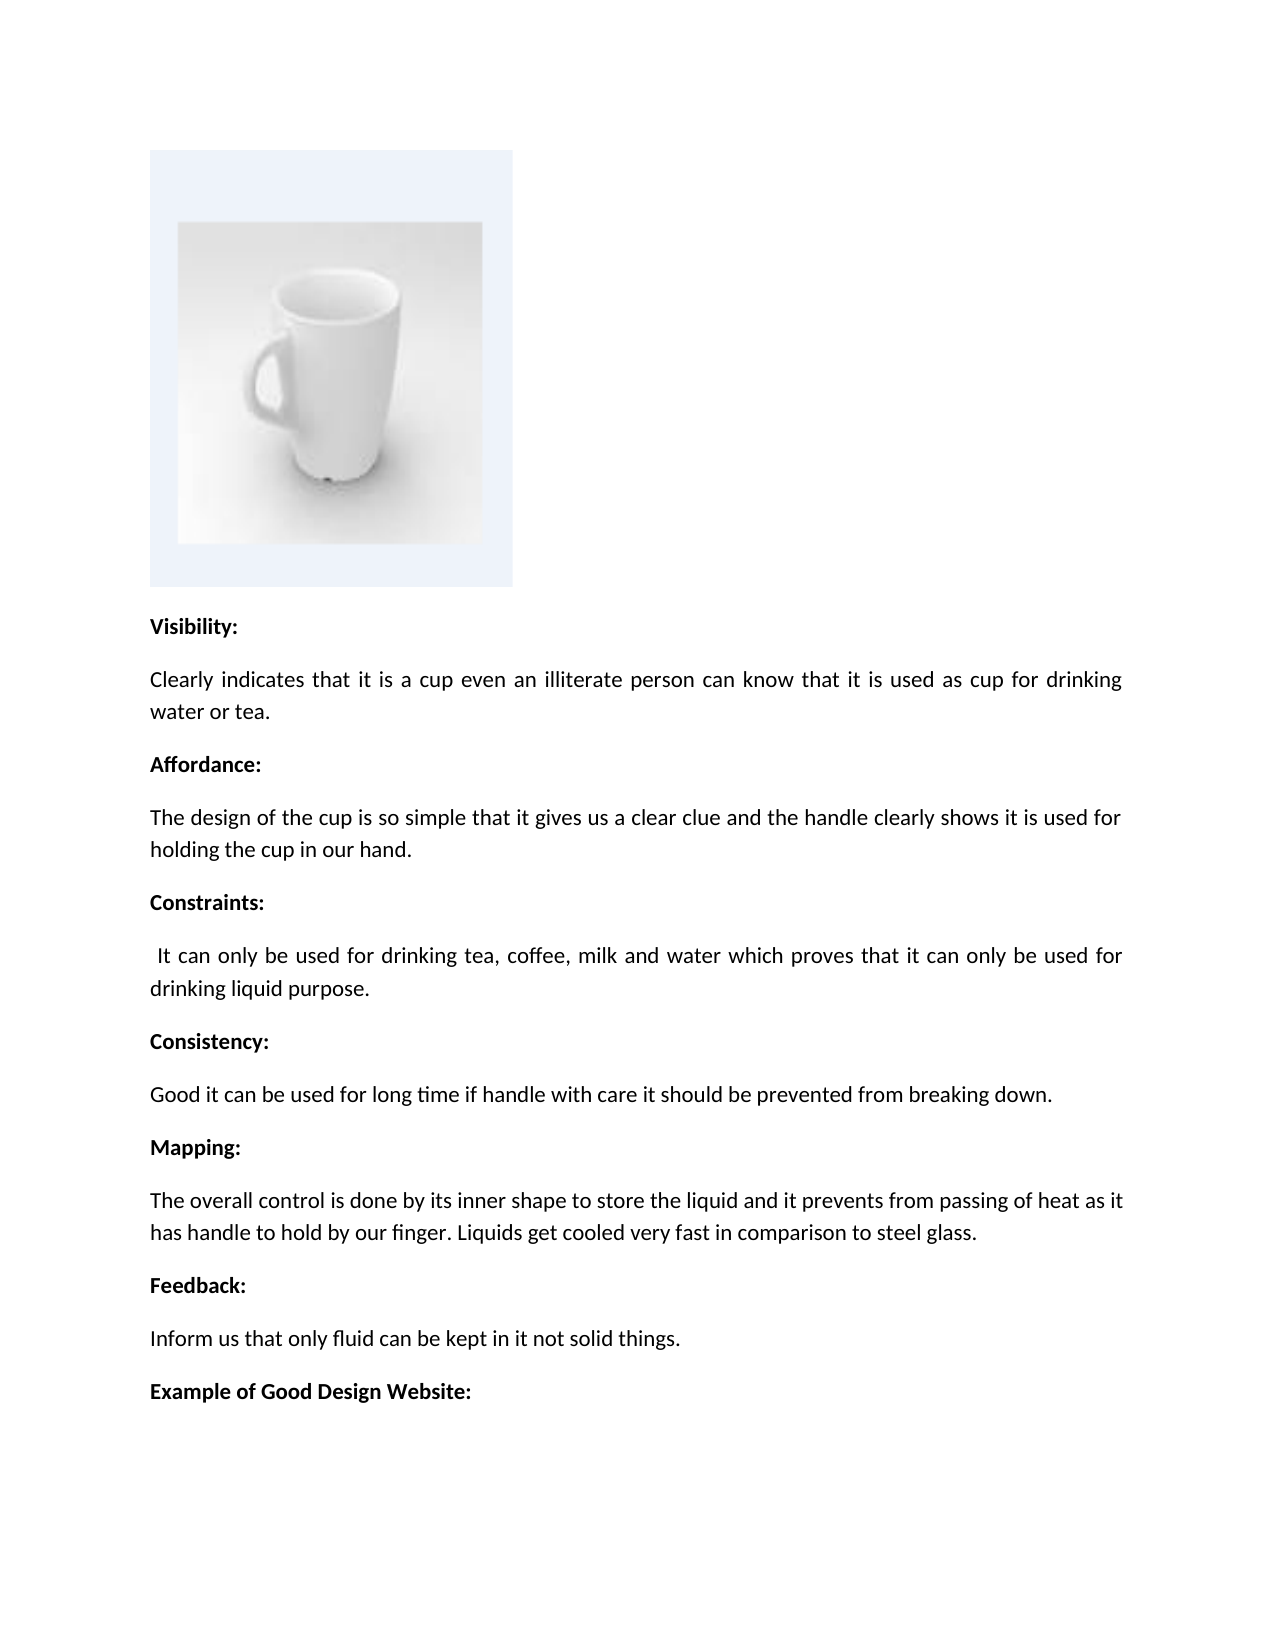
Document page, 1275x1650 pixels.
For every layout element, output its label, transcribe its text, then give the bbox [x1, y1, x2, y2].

text Affordance: [150, 750, 1125, 778]
text Feedback: [150, 1271, 1125, 1299]
text Clearly indicates that it is a cup even an illiterate person can know that it is used as cup for drinking water or tea. [150, 665, 1125, 725]
text Constraints: [150, 888, 1125, 917]
text Visibility: [150, 612, 1125, 640]
text The overall control is done by its inner shape to store the liquid and it prevents from passing of heat as it has handle to hold by our finger. Liquids get cooled very fast in comparison to steel glass. [150, 1186, 1125, 1246]
picture [150, 150, 513, 587]
text Good it can be used for long time if handle with care it should be prevented from breaking down. [150, 1080, 1125, 1108]
text It can only be used for drinking tea, coffee, milk and water which proves that it can only be used for drinking liquid purpose. [150, 942, 1125, 1002]
text Consistency: [150, 1027, 1125, 1055]
text Mapping: [150, 1133, 1125, 1161]
text Inform us that only fluid can be kept in it not solid things. [150, 1324, 1125, 1352]
text Example of Good Design Website: [150, 1377, 1125, 1405]
text The design of the cup is so simple that it gives us a clear clue and the handle clearly shows it is used for holding the cup in our hand. [150, 803, 1125, 863]
